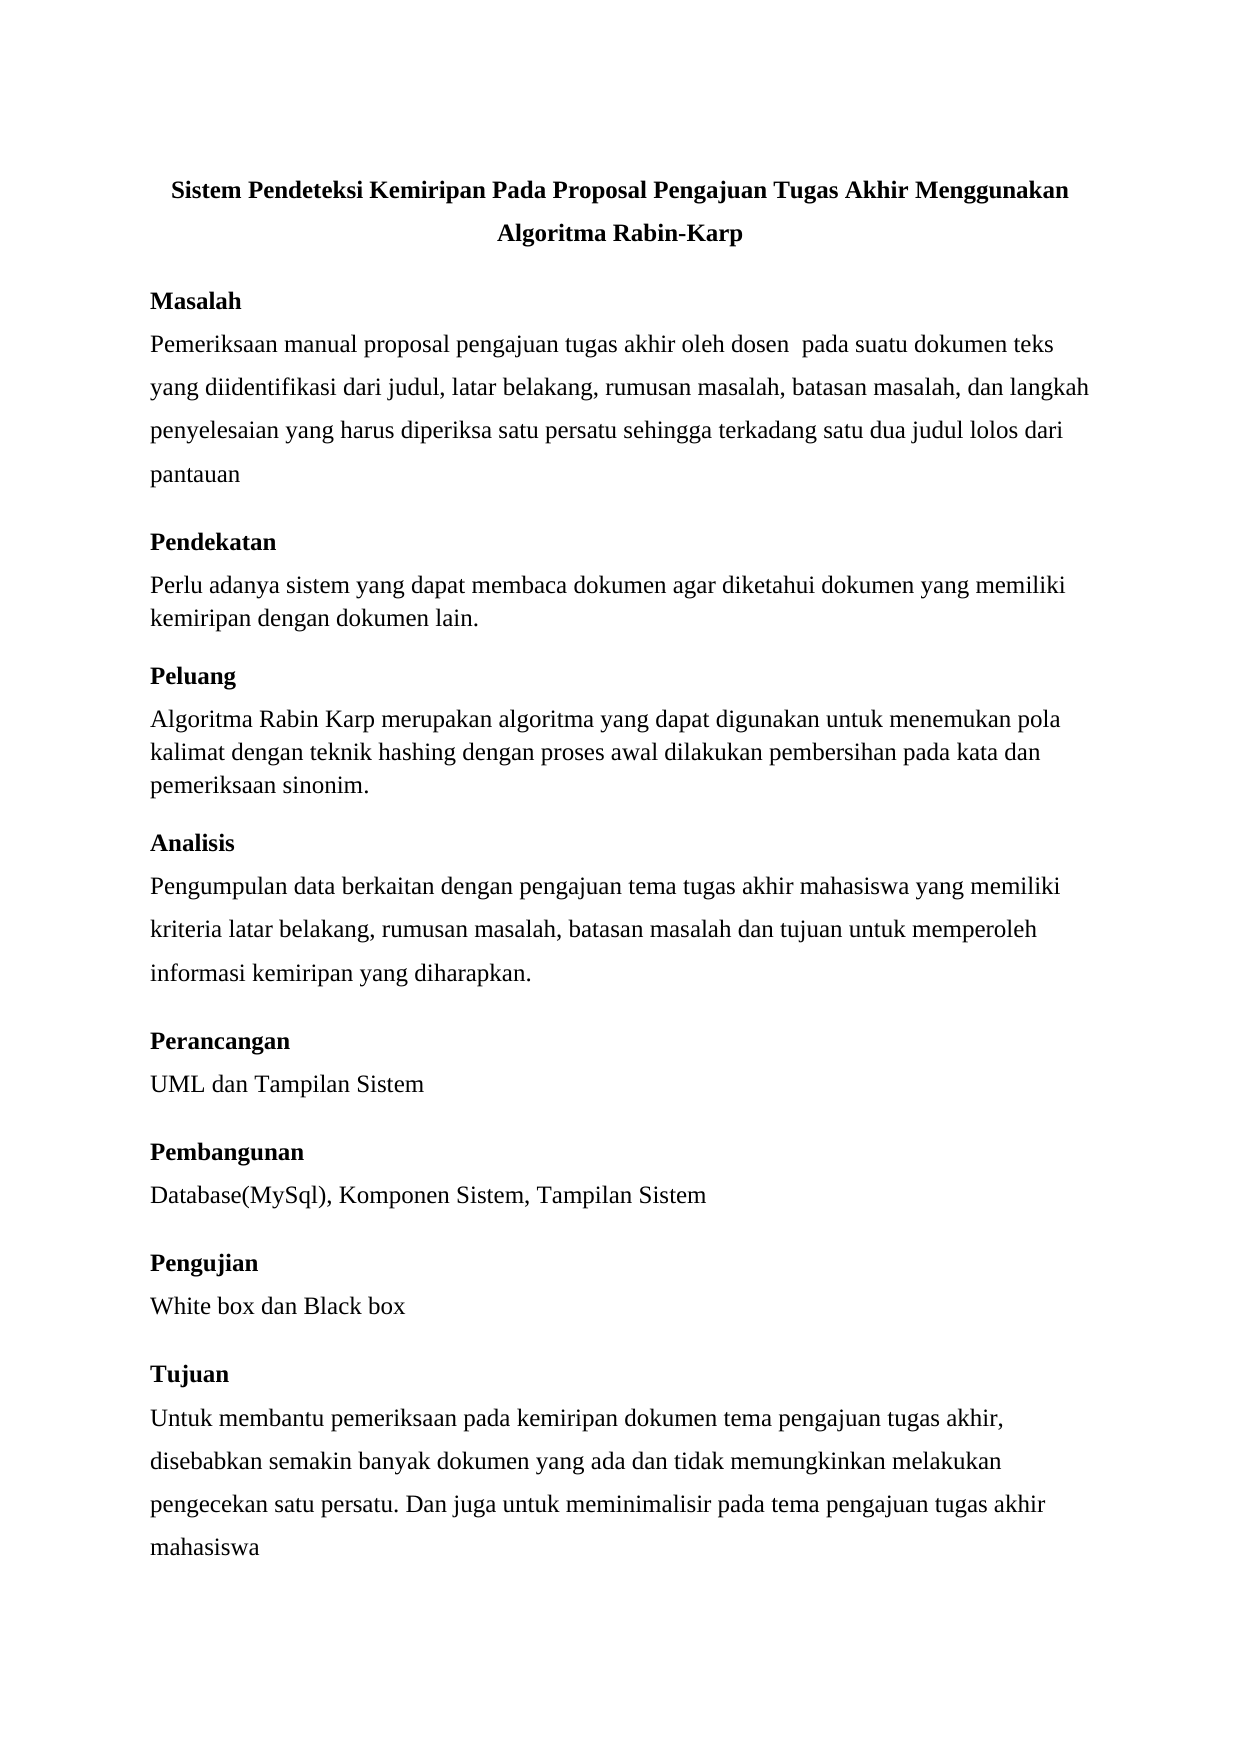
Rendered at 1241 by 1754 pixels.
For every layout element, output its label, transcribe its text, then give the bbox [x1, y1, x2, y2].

text Pemeriksaan manual proposal pengajuan tugas akhir oleh dosen pada suatu dokumen teks yang diidentifikasi dari judul, latar belakang, rumusan masalah, batasan masalah, dan langkah penyelesaian yang harus diperiksa satu persatu sehingga terkadang satu dua judul lolos dari pantauan [150, 329, 1090, 487]
text Peluang [150, 661, 1090, 690]
text Untuk membantu pemeriksaan pada kemiripan dokumen tema pengajuan tugas akhir, disebabkan semakin banyak dokumen yang ada dan tidak memungkinkan melakukan pengecekan satu persatu. Dan juga untuk meminimalisir pada tema pengajuan tugas akhir mahasiswa [150, 1403, 1090, 1561]
text Pendekatan [150, 527, 1090, 556]
text Sistem Pendeteksi Kemiripan Pada Proposal Pengajuan Tugas Akhir Menggunakan Algoritma Rabin-Karp [150, 175, 1090, 247]
text UML dan Tampilan Sistem [150, 1069, 1090, 1098]
text Perancangan [150, 1026, 1090, 1054]
text White box dan Black box [150, 1291, 1090, 1320]
text Pengumpulan data berkaitan dengan pengajuan tema tugas akhir mahasiswa yang memiliki kriteria latar belakang, rumusan masalah, batasan masalah dan tujuan untuk memperoleh informasi kemiripan yang diharapkan. [150, 871, 1090, 986]
text Database(MySql), Komponen Sistem, Tampilan Sistem [150, 1180, 1090, 1209]
text Pengujian [150, 1248, 1090, 1277]
text Perlu adanya sistem yang dapat membaca dokumen agar diketahui dokumen yang memiliki kemiripan dengan dokumen lain. [150, 570, 1090, 632]
text Analisis [150, 828, 1090, 857]
text Pembangunan [150, 1137, 1090, 1166]
text Masalah [150, 286, 1090, 315]
text Algoritma Rabin Karp merupakan algoritma yang dapat digunakan untuk menemukan pola kalimat dengan teknik hashing dengan proses awal dilakukan pembersihan pada kata dan pemeriksaan sinonim. [150, 704, 1090, 799]
text Tujuan [150, 1359, 1090, 1388]
